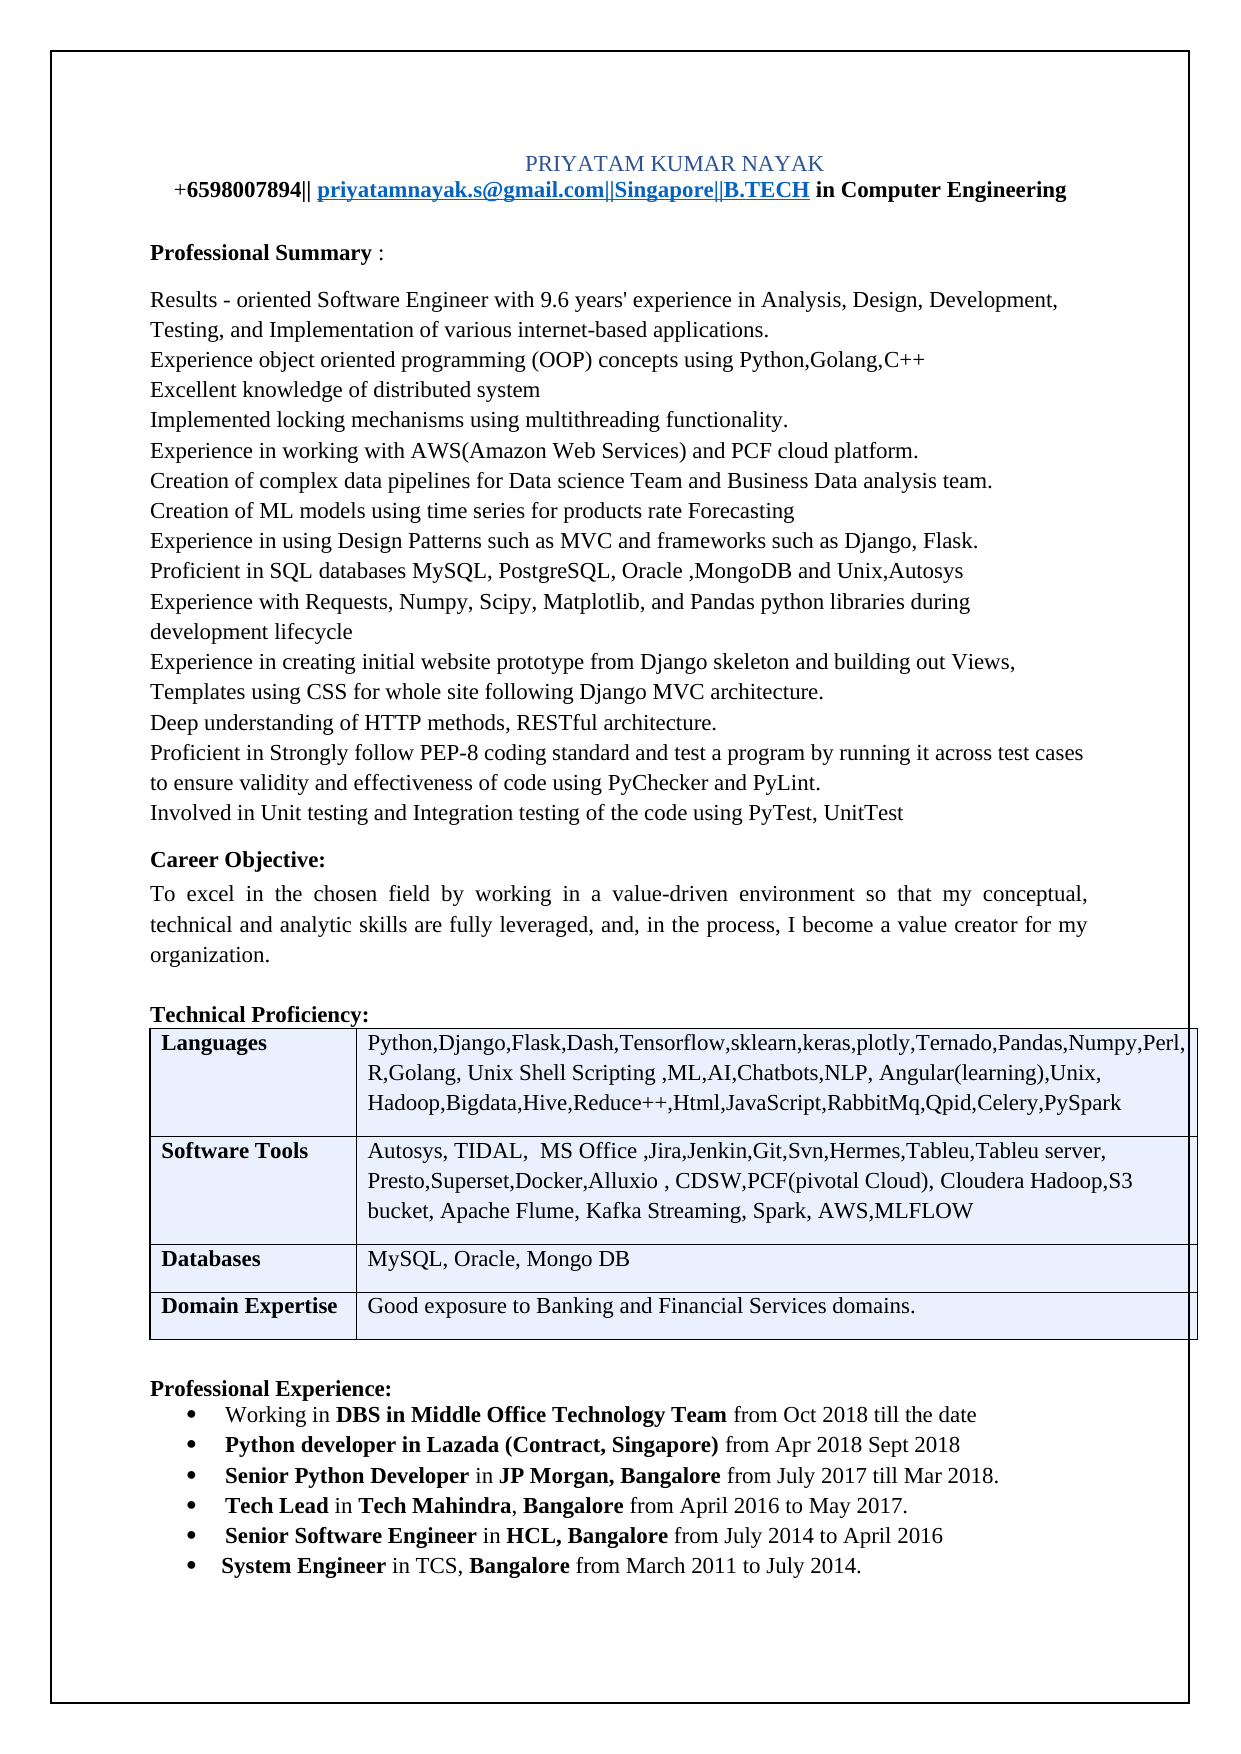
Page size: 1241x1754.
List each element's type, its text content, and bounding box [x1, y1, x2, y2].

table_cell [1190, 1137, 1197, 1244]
text Career Objective: [150, 846, 1090, 872]
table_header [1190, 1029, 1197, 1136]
table_cell Autosys, TIDAL, MS Office ,Jira,Jenkin,Git,Svn,Hermes,Tableu,Tableu server, Presto,Superset,Docker,Alluxio , CDSW,PCF(pivotal Cloud), Cloudera Hadoop,S3 bucket, Apache Flume, Kafka Streaming, Spark, AWS,MLFLOW [357, 1137, 1188, 1244]
text PRIYATAM KUMAR NAYAK [450, 150, 1090, 176]
list Senior Python Developer in JP Morgan, Bangalore from July 2017 till Mar 2018. [187, 1462, 1090, 1488]
table_cell Domain Expertise [151, 1293, 356, 1339]
list System Engineer in TCS, Bangalore from March 2011 to July 2014. [187, 1552, 1090, 1579]
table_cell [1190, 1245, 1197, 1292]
text Professional Summary : [150, 239, 1090, 265]
list Senior Software Engineer in HCL, Bangalore from July 2014 to April 2016 [187, 1522, 1090, 1548]
list Python developer in Lazada (Contract, Singapore) from Apr 2018 Sept 2018 [187, 1431, 1090, 1458]
list Professional Experience: [150, 1375, 1090, 1401]
list Working in DBS in Middle Office Technology Team from Oct 2018 till the date [187, 1401, 1090, 1428]
text To excel in the chosen field by working in a value-driven environment so that my conceptual, technical and analytic skills are fully leveraged, and, in the process, I become a value creator for my organization. [150, 880, 1090, 967]
list Tech Lead in Tech Mahindra, Bangalore from April 2016 to May 2017. [187, 1492, 1090, 1518]
text Technical Proficiency: [150, 1002, 1090, 1028]
table_cell MySQL, Oracle, Mongo DB [357, 1245, 1188, 1292]
table_header Languages [151, 1029, 356, 1136]
table_cell Good exposure to Banking and Financial Services domains. [357, 1293, 1188, 1339]
text Results - oriented Software Engineer with 9.6 years' experience in Analysis, Design, Development, Testing, and Implementation of various internet-based applications. Experience object oriented programming (OOP) concepts using Python,Golang,C++ Excellent knowledge of distributed system Implemented locking mechanisms using multithreading functionality. Experience in working with AWS(Amazon Web Services) and PCF cloud platform. Creation of complex data pipelines for Data science Team and Business Data analysis team. Creation of ML models using time series for products rate Forecasting Experience in using Design Patterns such as MVC and frameworks such as Django, Flask. Proficient in SQL databases MySQL, PostgreSQL, Oracle ,MongoDB and Unix,Autosys Experience with Requests, Numpy, Scipy, Matplotlib, and Pandas python libraries during development lifecycle Experience in creating initial website prototype from Django skeleton and building out Views, Templates using CSS for whole site following Django MVC architecture. Deep understanding of HTTP methods, RESTful architecture. Proficient in Strongly follow PEP-8 coding standard and test a program by running it across test cases to ensure validity and effectiveness of code using PyChecker and PyLint. Involved in Unit testing and Integration testing of the code using PyTest, UnitTest [150, 286, 1090, 826]
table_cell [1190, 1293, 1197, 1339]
table_cell Software Tools [151, 1137, 356, 1244]
text +6598007894|| priyatamnayak.s@gmail.com||Singapore||B.TECH in Computer Engineering [150, 176, 1090, 203]
table_header Python,Django,Flask,Dash,Tensorflow,sklearn,keras,plotly,Ternado,Pandas,Numpy,Perl,R,Golang, Unix Shell Scripting ,ML,AI,Chatbots,NLP, Angular(learning),Unix, Hadoop,Bigdata,Hive,Reduce++,Html,JavaScript,RabbitMq,Qpid,Celery,PySpark [357, 1029, 1188, 1136]
table_cell Databases [151, 1245, 356, 1292]
